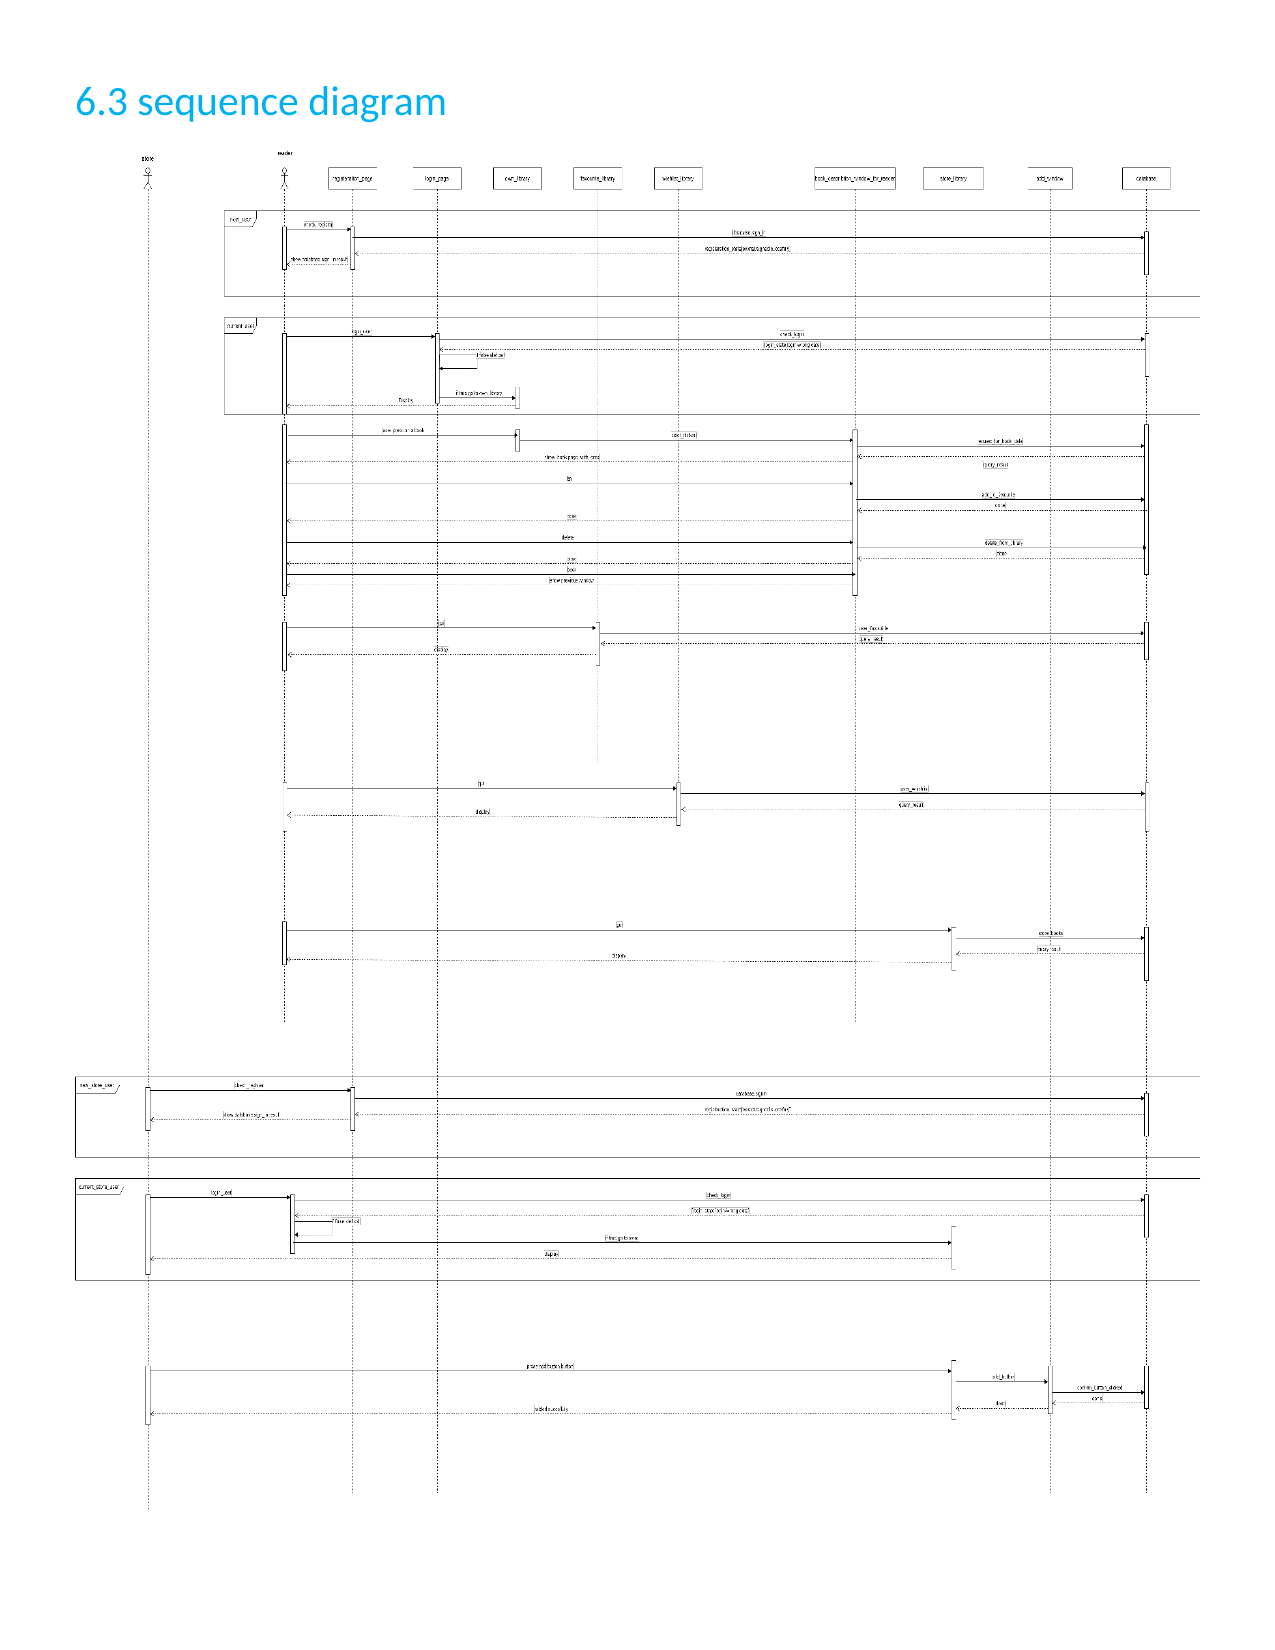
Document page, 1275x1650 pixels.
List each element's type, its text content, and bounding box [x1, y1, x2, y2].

picture [75, 146, 1200, 1510]
text 6.3 sequence diagram [75, 75, 1200, 126]
